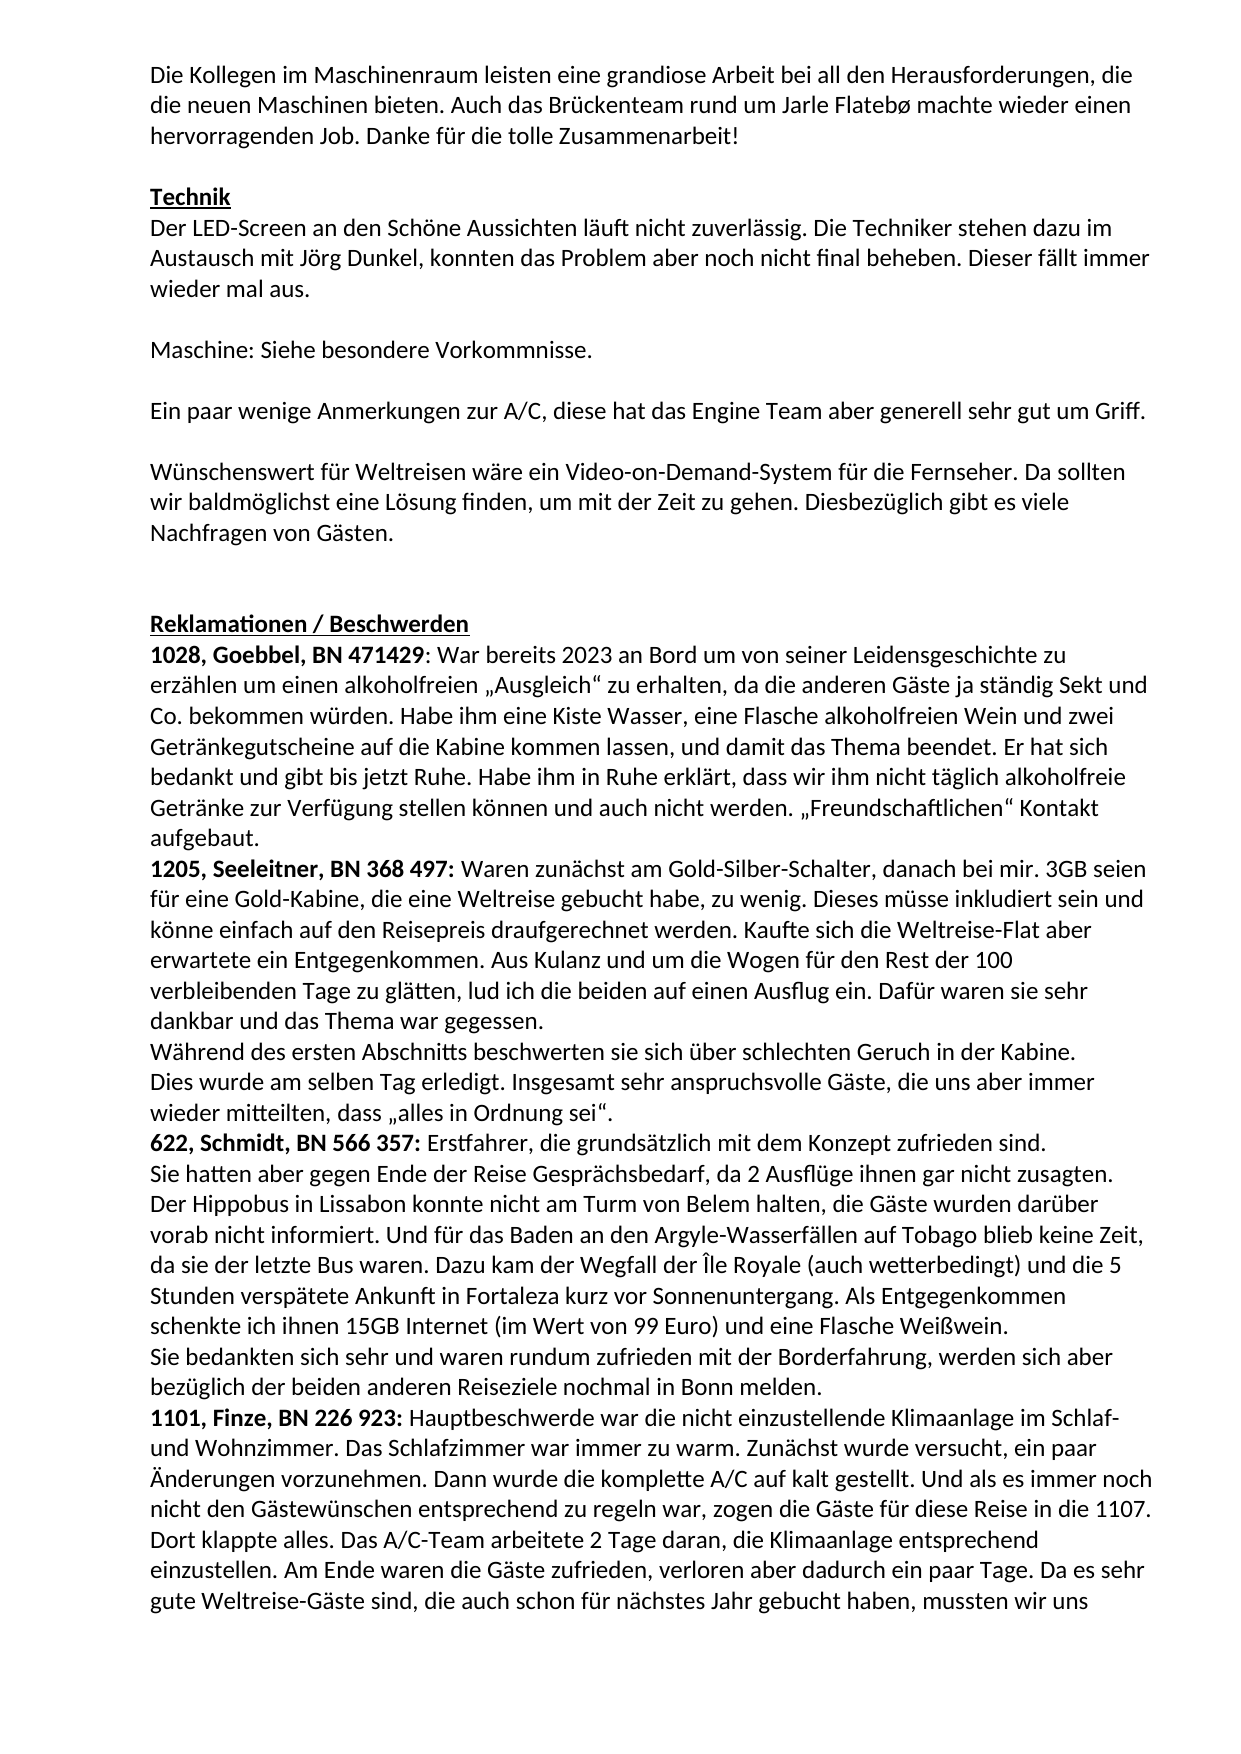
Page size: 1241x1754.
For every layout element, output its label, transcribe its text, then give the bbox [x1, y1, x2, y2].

text Reklamationen / Beschwerden [150, 608, 1154, 639]
text 1205, Seeleitner, BN 368 497: Waren zunächst am Gold-Silber-Schalter, danach bei mir. 3GB seien für eine Gold-Kabine, die eine Weltreise gebucht habe, zu wenig. Dieses müsse inkludiert sein und könne einfach auf den Reisepreis draufgerechnet werden. Kaufte sich die Weltreise-Flat aber erwartete ein Entgegenkommen. Aus Kulanz und um die Wogen für den Rest der 100 verbleibenden Tage zu glätten, lud ich die beiden auf einen Ausflug ein. Dafür waren sie sehr dankbar und das Thema war gegessen. [150, 853, 1154, 1036]
text 622, Schmidt, BN 566 357: Erstfahrer, die grundsätzlich mit dem Konzept zufrieden sind. Sie hatten aber gegen Ende der Reise Gesprächsbedarf, da 2 Ausflüge ihnen gar nicht zusagten. Der Hippobus in Lissabon konnte nicht am Turm von Belem halten, die Gäste wurden darüber vorab nicht informiert. Und für das Baden an den Argyle-Wasserfällen auf Tobago blieb keine Zeit, da sie der letzte Bus waren. Dazu kam der Wegfall der Île Royale (auch wetterbedingt) und die 5 Stunden verspätete Ankunft in Fortaleza kurz vor Sonnenuntergang. Als Entgegenkommen schenkte ich ihnen 15GB Internet (im Wert von 99 Euro) und eine Flasche Weißwein. Sie bedankten sich sehr und waren rundum zufrieden mit der Borderfahrung, werden sich aber bezüglich der beiden anderen Reiseziele nochmal in Bonn melden. [150, 1127, 1154, 1402]
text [150, 1402, 1154, 1616]
text Wünschenswert für Weltreisen wäre ein Video-on-Demand-System für die Fernseher. Da sollten wir baldmöglichst eine Lösung finden, um mit der Zeit zu gehen. Diesbezüglich gibt es viele Nachfragen von Gästen. [150, 456, 1154, 547]
text 1028, Goebbel, BN 471429: War bereits 2023 an Bord um von seiner Leidensgeschichte zu erzählen um einen alkoholfreien „Ausgleich“ zu erhalten, da die anderen Gäste ja ständig Sekt und Co. bekommen würden. Habe ihm eine Kiste Wasser, eine Flasche alkoholfreien Wein und zwei Getränkegutscheine auf die Kabine kommen lassen, und damit das Thema beendet. Er hat sich bedankt und gibt bis jetzt Ruhe. Habe ihm in Ruhe erklärt, dass wir ihm nicht täglich alkoholfreie Getränke zur Verfügung stellen können und auch nicht werden. „Freundschaftlichen“ Kontakt aufgebaut. [150, 639, 1154, 853]
text Technik [150, 181, 1154, 212]
text Die Kollegen im Maschinenraum leisten eine grandiose Arbeit bei all den Herausforderungen, die die neuen Maschinen bieten. Auch das Brückenteam rund um Jarle Flatebø machte wieder einen hervorragenden Job. Danke für die tolle Zusammenarbeit! [150, 59, 1154, 151]
text Der LED-Screen an den Schöne Aussichten läuft nicht zuverlässig. Die Techniker stehen dazu im Austausch mit Jörg Dunkel, konnten das Problem aber noch nicht final beheben. Dieser fällt immer wieder mal aus. [150, 212, 1154, 303]
text Ein paar wenige Anmerkungen zur A/C, diese hat das Engine Team aber generell sehr gut um Griff. [150, 395, 1154, 425]
text Maschine: Siehe besondere Vorkommnisse. [150, 334, 1154, 364]
text Während des ersten Abschnitts beschwerten sie sich über schlechten Geruch in der Kabine. Dies wurde am selben Tag erledigt. Insgesamt sehr anspruchsvolle Gäste, die uns aber immer wieder mitteilten, dass „alles in Ordnung sei“. [150, 1036, 1154, 1127]
